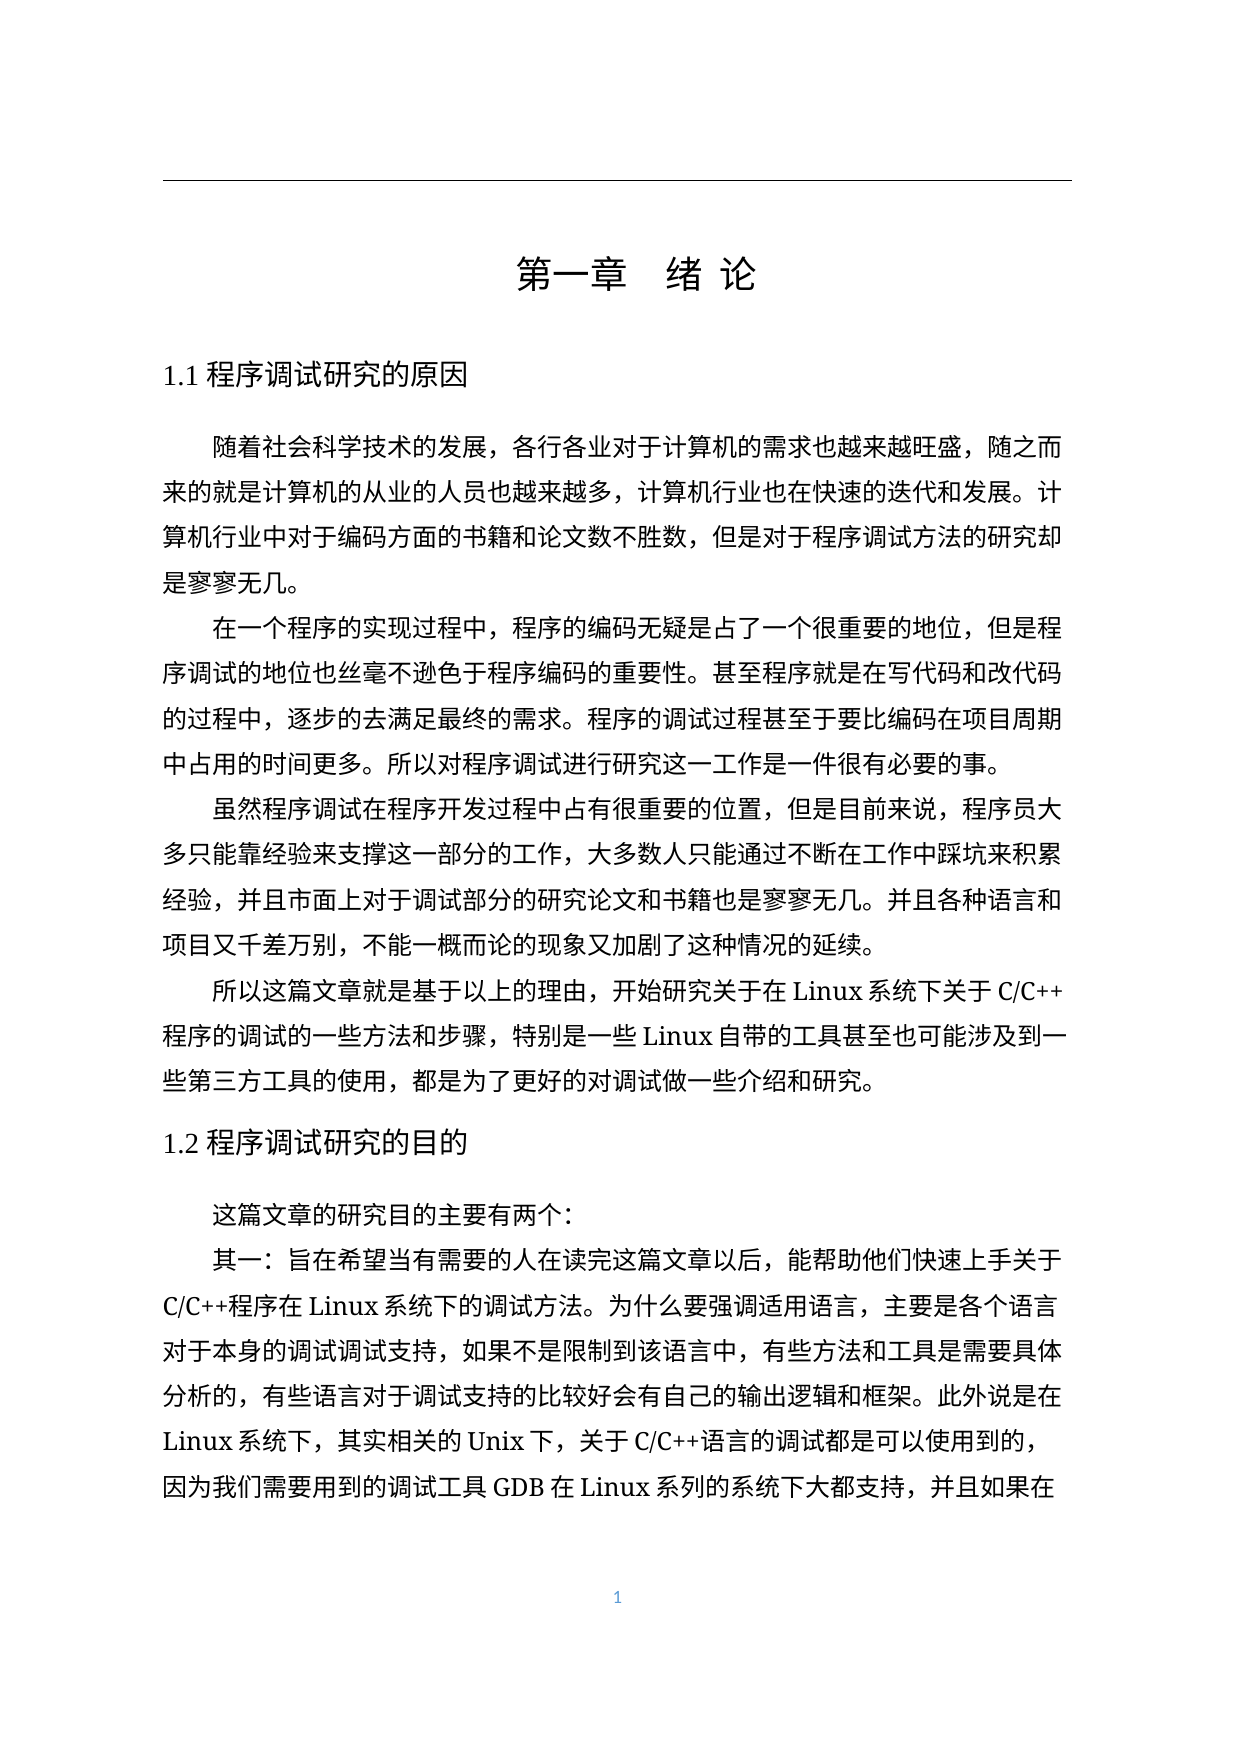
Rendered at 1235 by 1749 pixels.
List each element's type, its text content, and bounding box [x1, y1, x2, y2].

text 随着社会科学技术的发展，各行各业对于计算机的需求也越来越旺盛，随之而来的就是计算机的从业的人员也越来越多，计算机行业也在快速的迭代和发展。计算机行业中对于编码方面的书籍和论文数不胜数，但是对于程序调试方法的研究却是寥寥无几。 [162, 427, 1072, 599]
text 在一个程序的实现过程中，程序的编码无疑是占了一个很重要的地位，但是程序调试的地位也丝毫不逊色于程序编码的重要性。甚至程序就是在写代码和改代码的过程中，逐步的去满足最终的需求。程序的调试过程甚至于要比编码在项目周期中占用的时间更多。所以对程序调试进行研究这一工作是一件很有必要的事。 [162, 608, 1072, 781]
text 这篇文章的研究目的主要有两个： [162, 1195, 1072, 1232]
subtitle 绪 论 [200, 245, 1072, 299]
subtitle 1.2 程序调试研究的目的 [162, 1119, 1072, 1162]
text 所以这篇文章就是基于以上的理由，开始研究关于在Linux系统下关于C/C++程序的调试的一些方法和步骤，特别是一些Linux自带的工具甚至也可能涉及到一些第三方工具的使用，都是为了更好的对调试做一些介绍和研究。 [162, 971, 1072, 1098]
subtitle 1.1 程序调试研究的原因 [162, 351, 1072, 393]
text 虽然程序调试在程序开发过程中占有很重要的位置，但是目前来说，程序员大多只能靠经验来支撑这一部分的工作，大多数人只能通过不断在工作中踩坑来积累经验，并且市面上对于调试部分的研究论文和书籍也是寥寥无几。并且各种语言和项目又千差万别，不能一概而论的现象又加剧了这种情况的延续。 [162, 790, 1072, 962]
